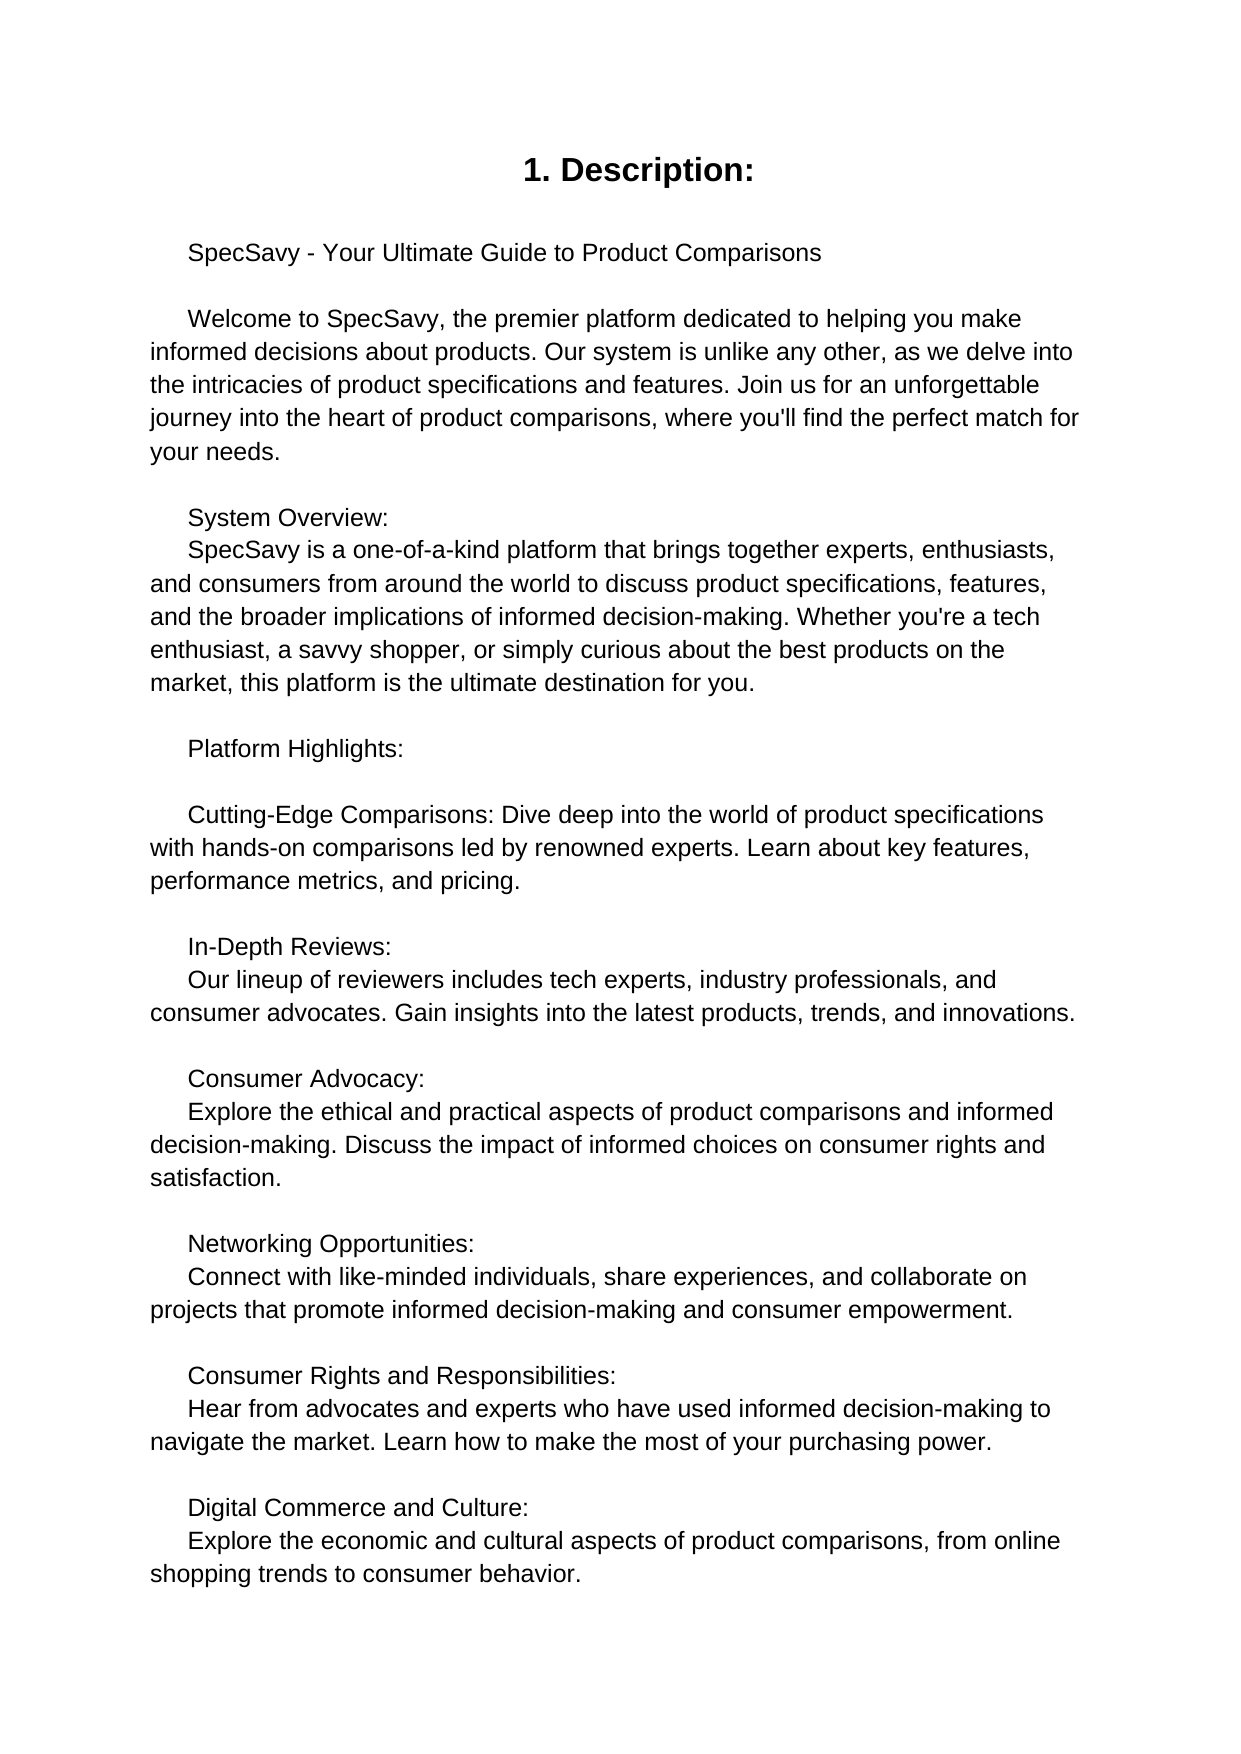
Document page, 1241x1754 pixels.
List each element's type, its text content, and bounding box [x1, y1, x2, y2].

text Consumer Advocacy: [150, 1064, 1090, 1093]
list Description: [187, 150, 1090, 188]
text Connect with like-minded individuals, share experiences, and collaborate on projects that promote informed decision-making and consumer empowerment. [150, 1262, 1090, 1324]
text System Overview: [150, 502, 1090, 531]
text In-Depth Reviews: [150, 932, 1090, 961]
text Explore the economic and cultural aspects of product comparisons, from online shopping trends to consumer behavior. [150, 1526, 1090, 1588]
text Welcome to SpecSavy, the premier platform dedicated to helping you make informed decisions about products. Our system is unlike any other, as we delve into the intricacies of product specifications and features. Join us for an unforgettable journey into the heart of product comparisons, where you'll find the perfect match for your needs. [150, 304, 1090, 465]
text Digital Commerce and Culture: [150, 1493, 1090, 1522]
text Hear from advocates and experts who have used informed decision-making to navigate the market. Learn how to make the most of your purchasing power. [150, 1394, 1090, 1456]
text Platform Highlights: [150, 734, 1090, 762]
text Networking Opportunities: [150, 1229, 1090, 1258]
text SpecSavy - Your Ultimate Guide to Product Comparisons [150, 238, 1090, 267]
text Consumer Rights and Responsibilities: [150, 1361, 1090, 1390]
text Cutting-Edge Comparisons: Dive deep into the world of product specifications with hands-on comparisons led by renowned experts. Learn about key features, performance metrics, and pricing. [150, 800, 1090, 894]
text Our lineup of reviewers includes tech experts, industry professionals, and consumer advocates. Gain insights into the latest products, trends, and innovations. [150, 965, 1090, 1027]
text Explore the ethical and practical aspects of product comparisons and informed decision-making. Discuss the impact of informed choices on consumer rights and satisfaction. [150, 1097, 1090, 1192]
text SpecSavy is a one-of-a-kind platform that brings together experts, enthusiasts, and consumers from around the world to discuss product specifications, features, and the broader implications of informed decision-making. Whether you're a tech enthusiast, a savvy shopper, or simply curious about the best products on the market, this platform is the ultimate destination for you. [150, 536, 1090, 696]
